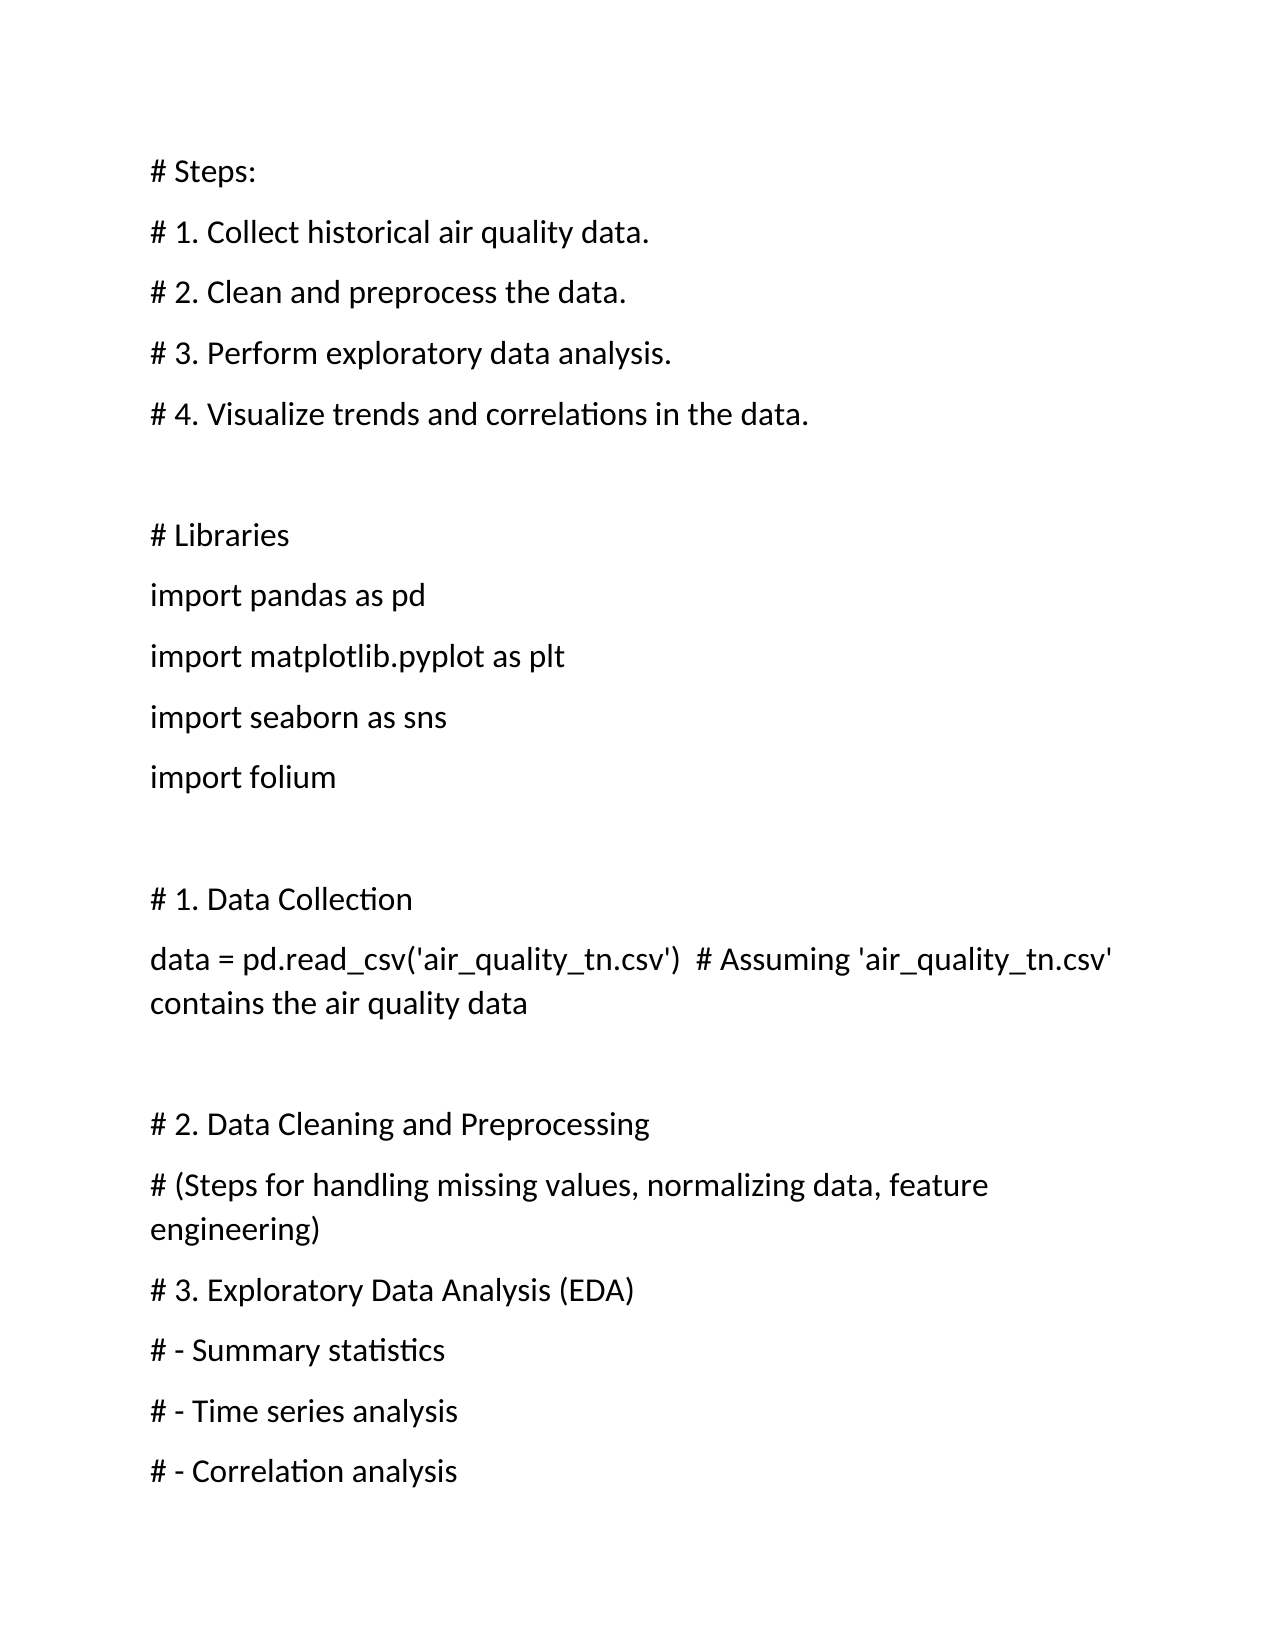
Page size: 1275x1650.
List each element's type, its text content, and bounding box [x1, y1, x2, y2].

text # (Steps for handling missing values, normalizing data, feature engineering) [150, 1164, 1125, 1249]
text # Libraries [150, 514, 1125, 554]
text # 3. Exploratory Data Analysis (EDA) [150, 1268, 1125, 1309]
text import seaborn as sns [150, 696, 1125, 736]
text data = pd.read_csv('air_quality_tn.csv') # Assuming 'air_quality_tn.csv' contains the air quality data [150, 938, 1125, 1023]
text # 3. Perform exploratory data analysis. [150, 332, 1125, 373]
text import pandas as pd [150, 574, 1125, 615]
text # 1. Data Collection [150, 877, 1125, 918]
text # 2. Clean and preprocess the data. [150, 271, 1125, 312]
text # - Correlation analysis [150, 1450, 1125, 1491]
text # - Summary statistics [150, 1329, 1125, 1370]
text import matplotlib.pyplot as plt [150, 635, 1125, 676]
text # Steps: [150, 150, 1125, 191]
text # - Time series analysis [150, 1390, 1125, 1431]
text # 4. Visualize trends and correlations in the data. [150, 392, 1125, 433]
text # 2. Data Cleaning and Preprocessing [150, 1103, 1125, 1144]
text import folium [150, 756, 1125, 797]
text # 1. Collect historical air quality data. [150, 211, 1125, 251]
